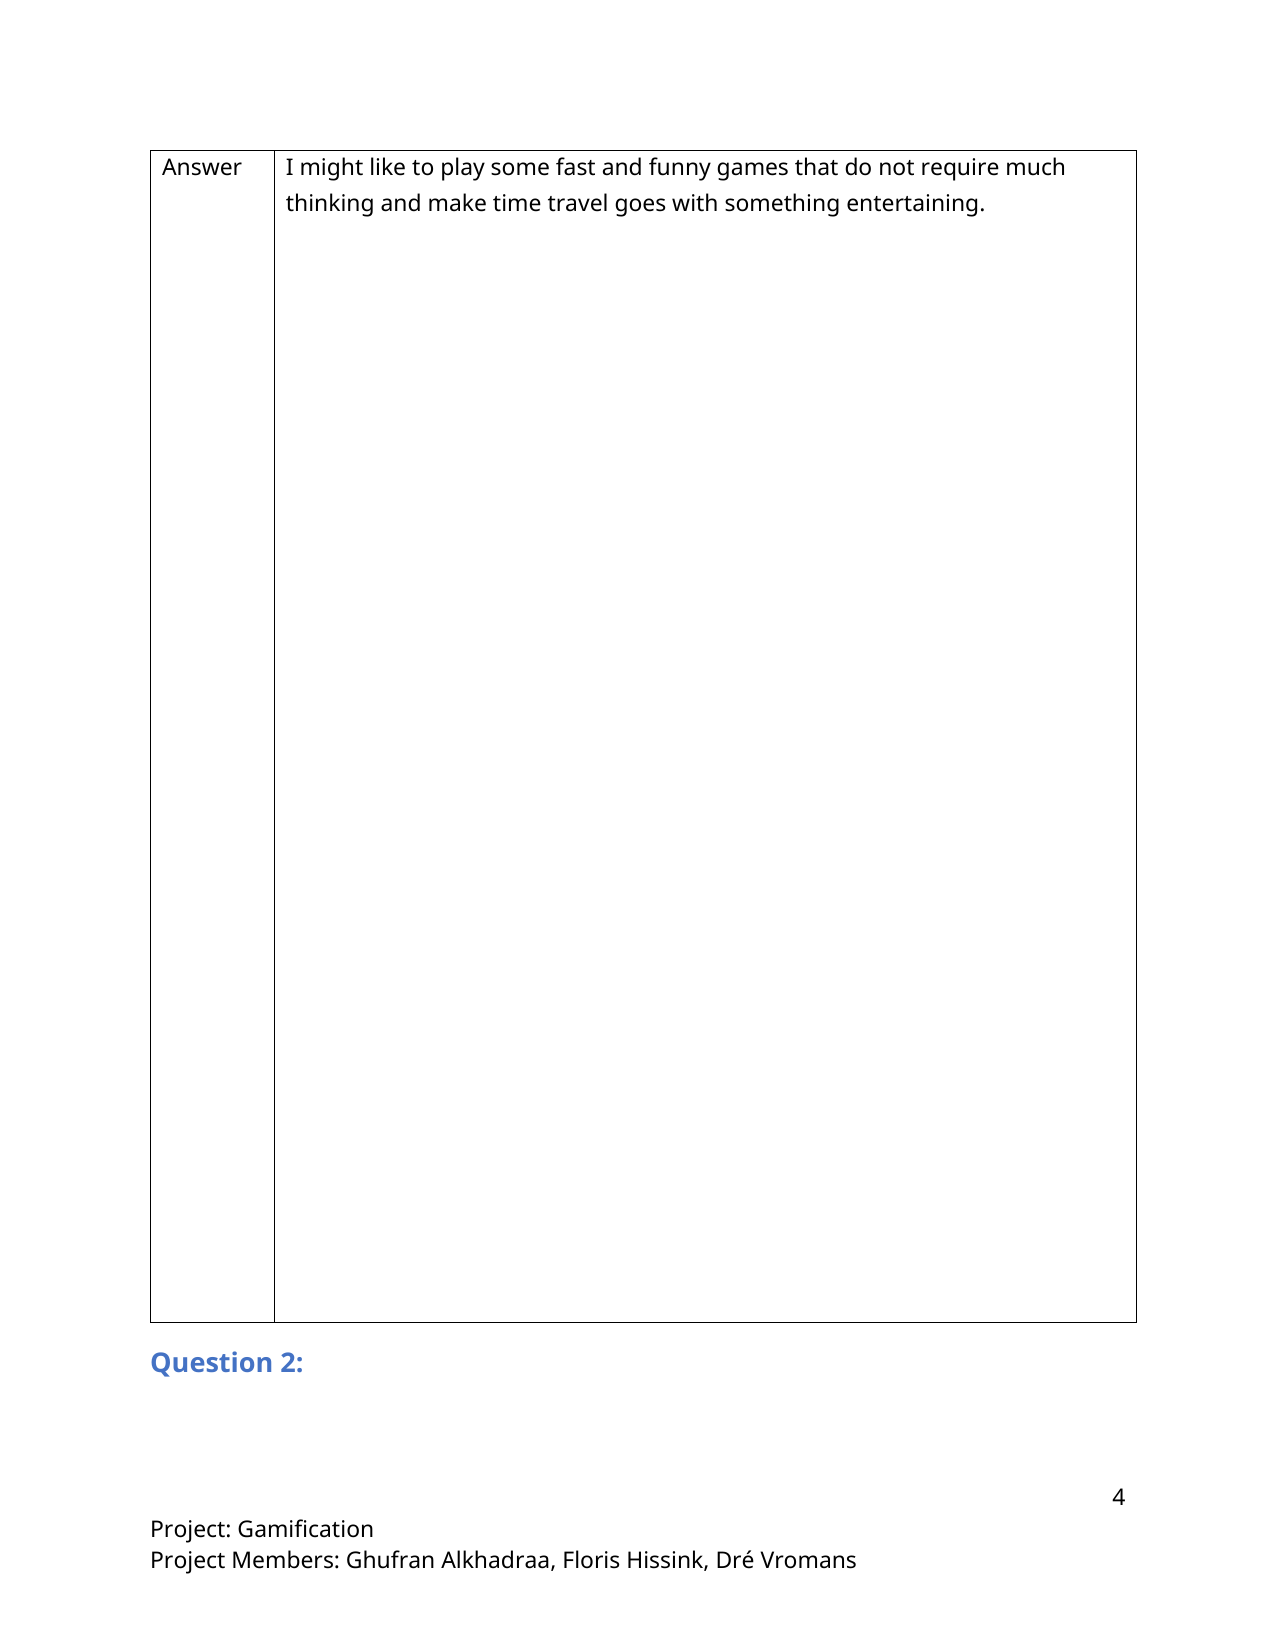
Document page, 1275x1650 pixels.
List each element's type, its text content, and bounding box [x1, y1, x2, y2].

table_cell Answer [151, 151, 274, 1322]
text Question 2: [150, 1344, 1125, 1381]
table_cell I might like to play some fast and funny games that do not require much thinking and make time travel goes with something entertaining. [275, 151, 1136, 1322]
